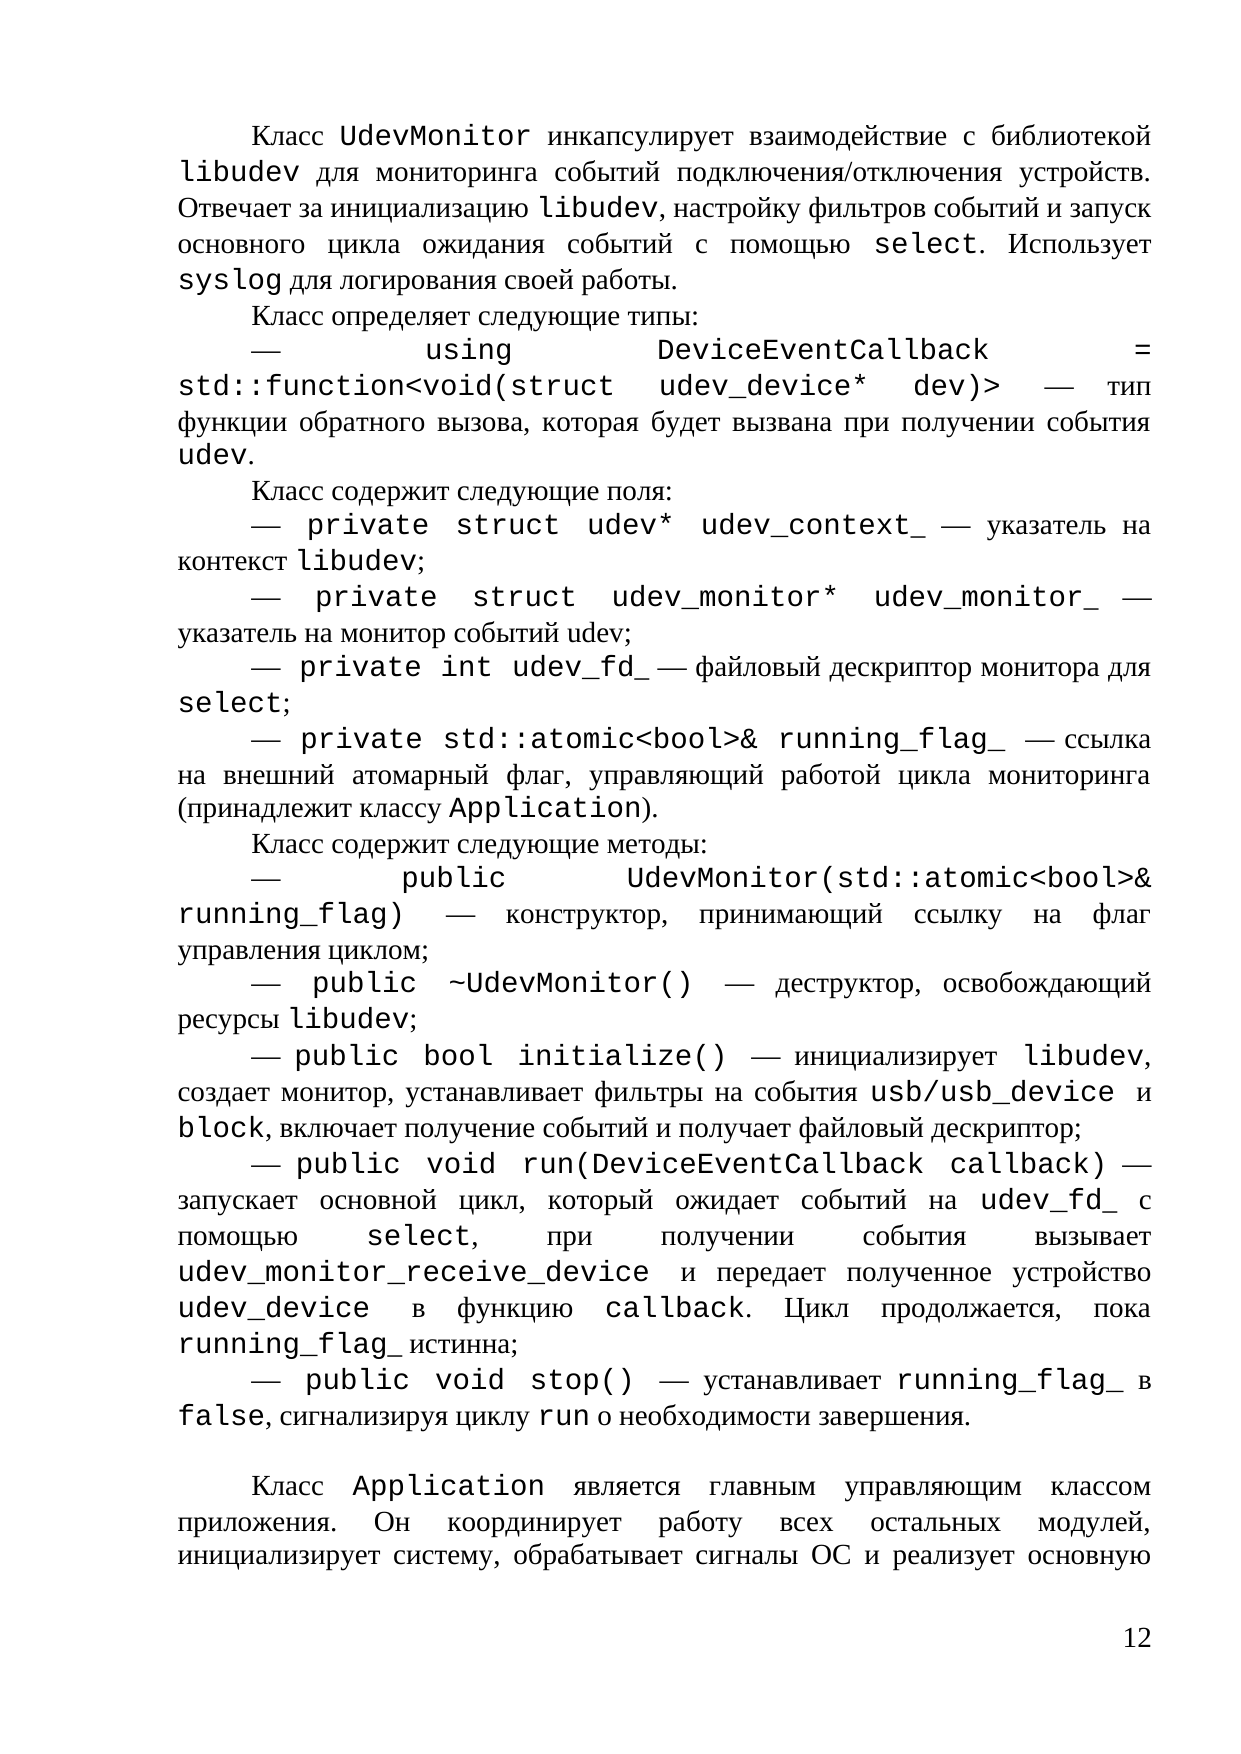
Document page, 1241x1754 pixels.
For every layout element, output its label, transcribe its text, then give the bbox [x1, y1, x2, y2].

text — public void stop() — устанавливает running_flag_ в false, сигнализируя циклу run о необходимости завершения. [177, 1362, 1152, 1434]
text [177, 1468, 1152, 1571]
text — public UdevMonitor(std::atomic<bool>& running_flag) — конструктор, принимающий ссылку на флаг управления циклом; [177, 860, 1152, 966]
text — private std::atomic<bool>& running_flag_ — ссылка на внешний атомарный флаг, управляющий работой цикла мониторинга (принадлежит классу Application). [177, 721, 1152, 826]
text Класс UdevMonitor инкапсулирует взаимодействие с библиотекой libudev для мониторинга событий подключения/отключения устройств. Отвечает за инициализацию libudev, настройку фильтров событий и запуск основного цикла ожидания событий с помощью select. Использует syslog для логирования своей работы. [177, 118, 1152, 298]
text — private int udev_fd_ — файловый дескриптор монитора для select; [177, 649, 1152, 721]
text Класс содержит следующие методы: [177, 826, 1152, 860]
text Класс определяет следующие типы: [177, 298, 1152, 332]
text — public ~UdevMonitor() — деструктор, освобождающий ресурсы libudev; [177, 966, 1152, 1038]
text — using DeviceEventCallback = std::function<void(struct udev_device* dev)> — тип функции обратного вызова, которая будет вызвана при получении события udev. [177, 332, 1152, 473]
text — public void run(DeviceEventCallback callback) — запускает основной цикл, который ожидает событий на udev_fd_ с помощью select, при получении события вызывает udev_monitor_receive_device и передает полученное устройство udev_device в функцию callback. Цикл продолжается, пока running_flag_ истинна; [177, 1146, 1152, 1362]
text — private struct udev_monitor* udev_monitor_ — указатель на монитор событий udev; [177, 579, 1152, 649]
text Класс содержит следующие поля: [177, 473, 1152, 507]
text — private struct udev* udev_context_ — указатель на контекст libudev; [177, 507, 1152, 579]
text — public bool initialize() — инициализирует libudev, создает монитор, устанавливает фильтры на события usb/usb_device и block, включает получение событий и получает файловый дескриптор; [177, 1038, 1152, 1146]
